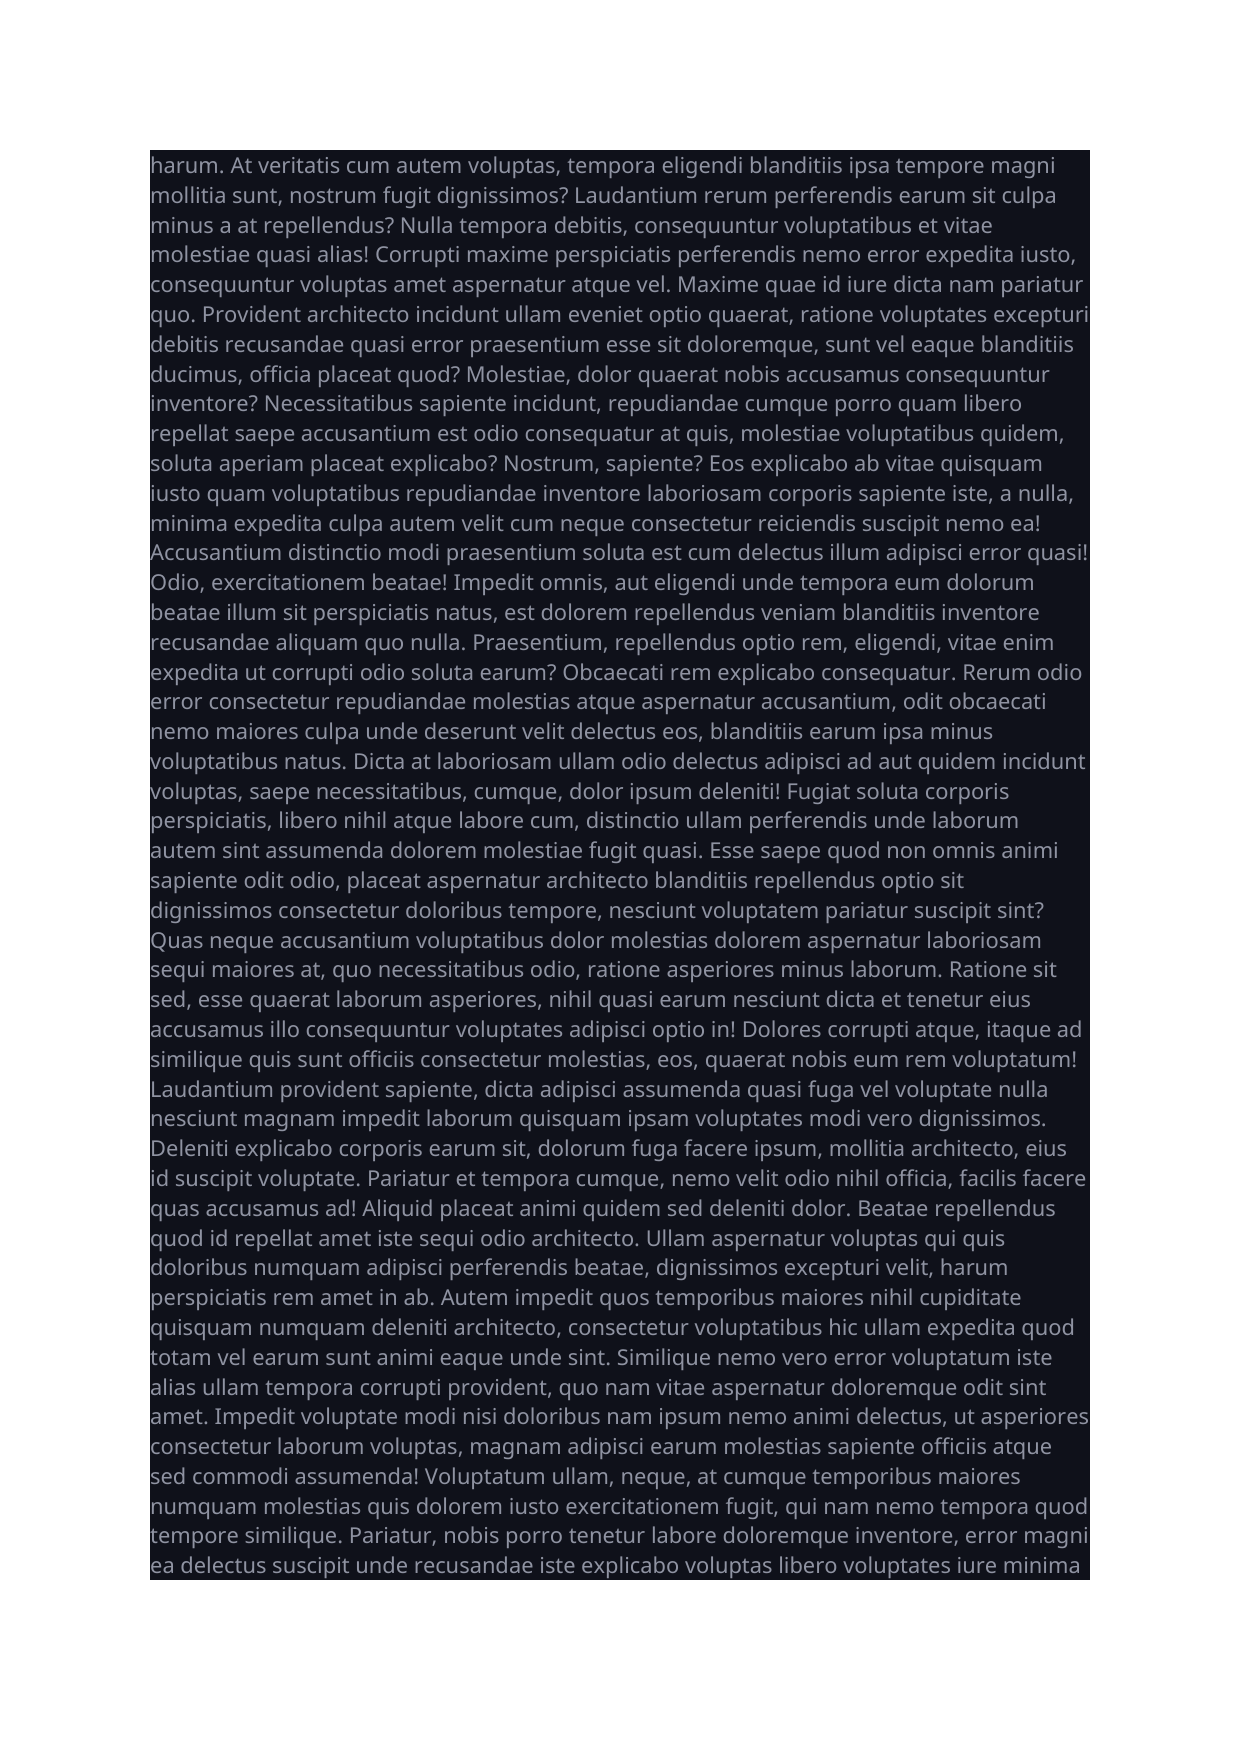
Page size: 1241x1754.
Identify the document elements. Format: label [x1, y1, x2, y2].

text [150, 150, 1090, 1580]
